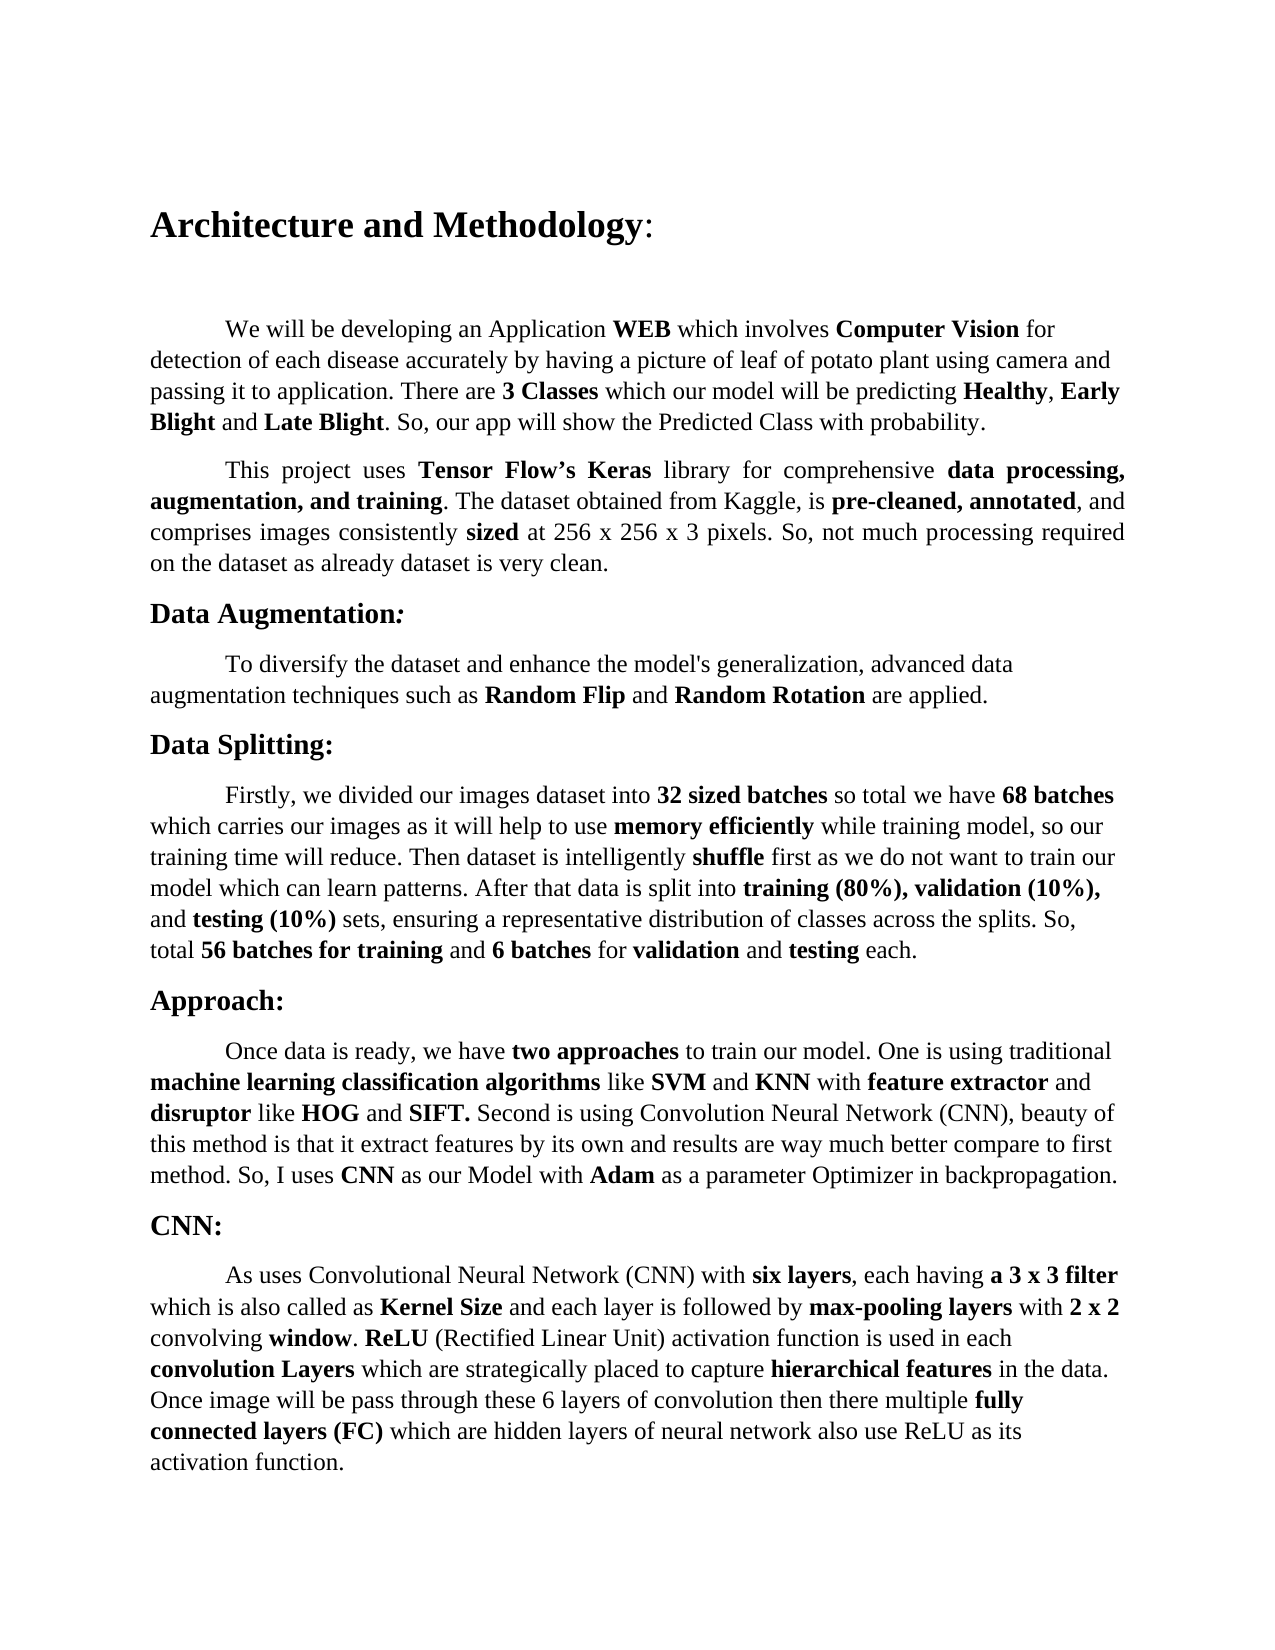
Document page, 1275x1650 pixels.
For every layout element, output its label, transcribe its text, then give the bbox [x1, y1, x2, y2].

text To diversify the dataset and enhance the model's generalization, advanced data augmentation techniques such as Random Flip and Random Rotation are applied. [150, 649, 1125, 708]
text Architecture and Methodology: [150, 203, 1125, 246]
text As uses Convolutional Neural Network (CNN) with six layers, each having a 3 x 3 filter which is also called as Kernel Size and each layer is followed by max-pooling layers with 2 x 2 convolving window. ReLU (Rectified Linear Unit) activation function is used in each convolution Layers which are strategically placed to capture hierarchical features in the data. Once image will be pass through these 6 layers of convolution then there multiple fully connected layers (FC) which are hidden layers of neural network also use ReLU as its activation function. [150, 1261, 1125, 1476]
text CNN: [150, 1208, 1125, 1241]
text This project uses Tensor Flow’s Keras library for comprehensive data processing, augmentation, and training. The dataset obtained from Kaggle, is pre-cleaned, annotated, and comprises images consistently sized at 256 x 256 x 3 pixels. So, not much processing required on the dataset as already dataset is very clean. [150, 455, 1125, 577]
text We will be developing an Application WEB which involves Computer Vision for detection of each disease accurately by having a picture of leaf of potato plant using camera and passing it to application. There are 3 Classes which our model will be predicting Healthy, Early Blight and Late Blight. So, our app will show the Predicted Class with probability. [150, 314, 1125, 436]
text Once data is ready, we have two approaches to train our model. One is using traditional machine learning classification algorithms like SVM and KNN with feature extractor and disruptor like HOG and SIFT. Second is using Convolution Neural Network (CNN), beauty of this method is that it extract features by its own and results are way much better compare to first method. So, I uses CNN as our Model with Adam as a parameter Optimizer in backpropagation. [150, 1036, 1125, 1189]
text Data Augmentation: [150, 596, 1125, 629]
text Data Splitting: [150, 727, 1125, 761]
text Firstly, we divided our images dataset into 32 sized batches so total we have 68 batches which carries our images as it will help to use memory efficiently while training model, so our training time will reduce. Then dataset is intelligently shuffle first as we do not want to train our model which can learn patterns. After that data is split into training (80%), validation (10%), and testing (10%) sets, ensuring a representative distribution of classes across the splits. So, total 56 batches for training and 6 batches for validation and testing each. [150, 780, 1125, 964]
text Approach: [150, 983, 1125, 1017]
